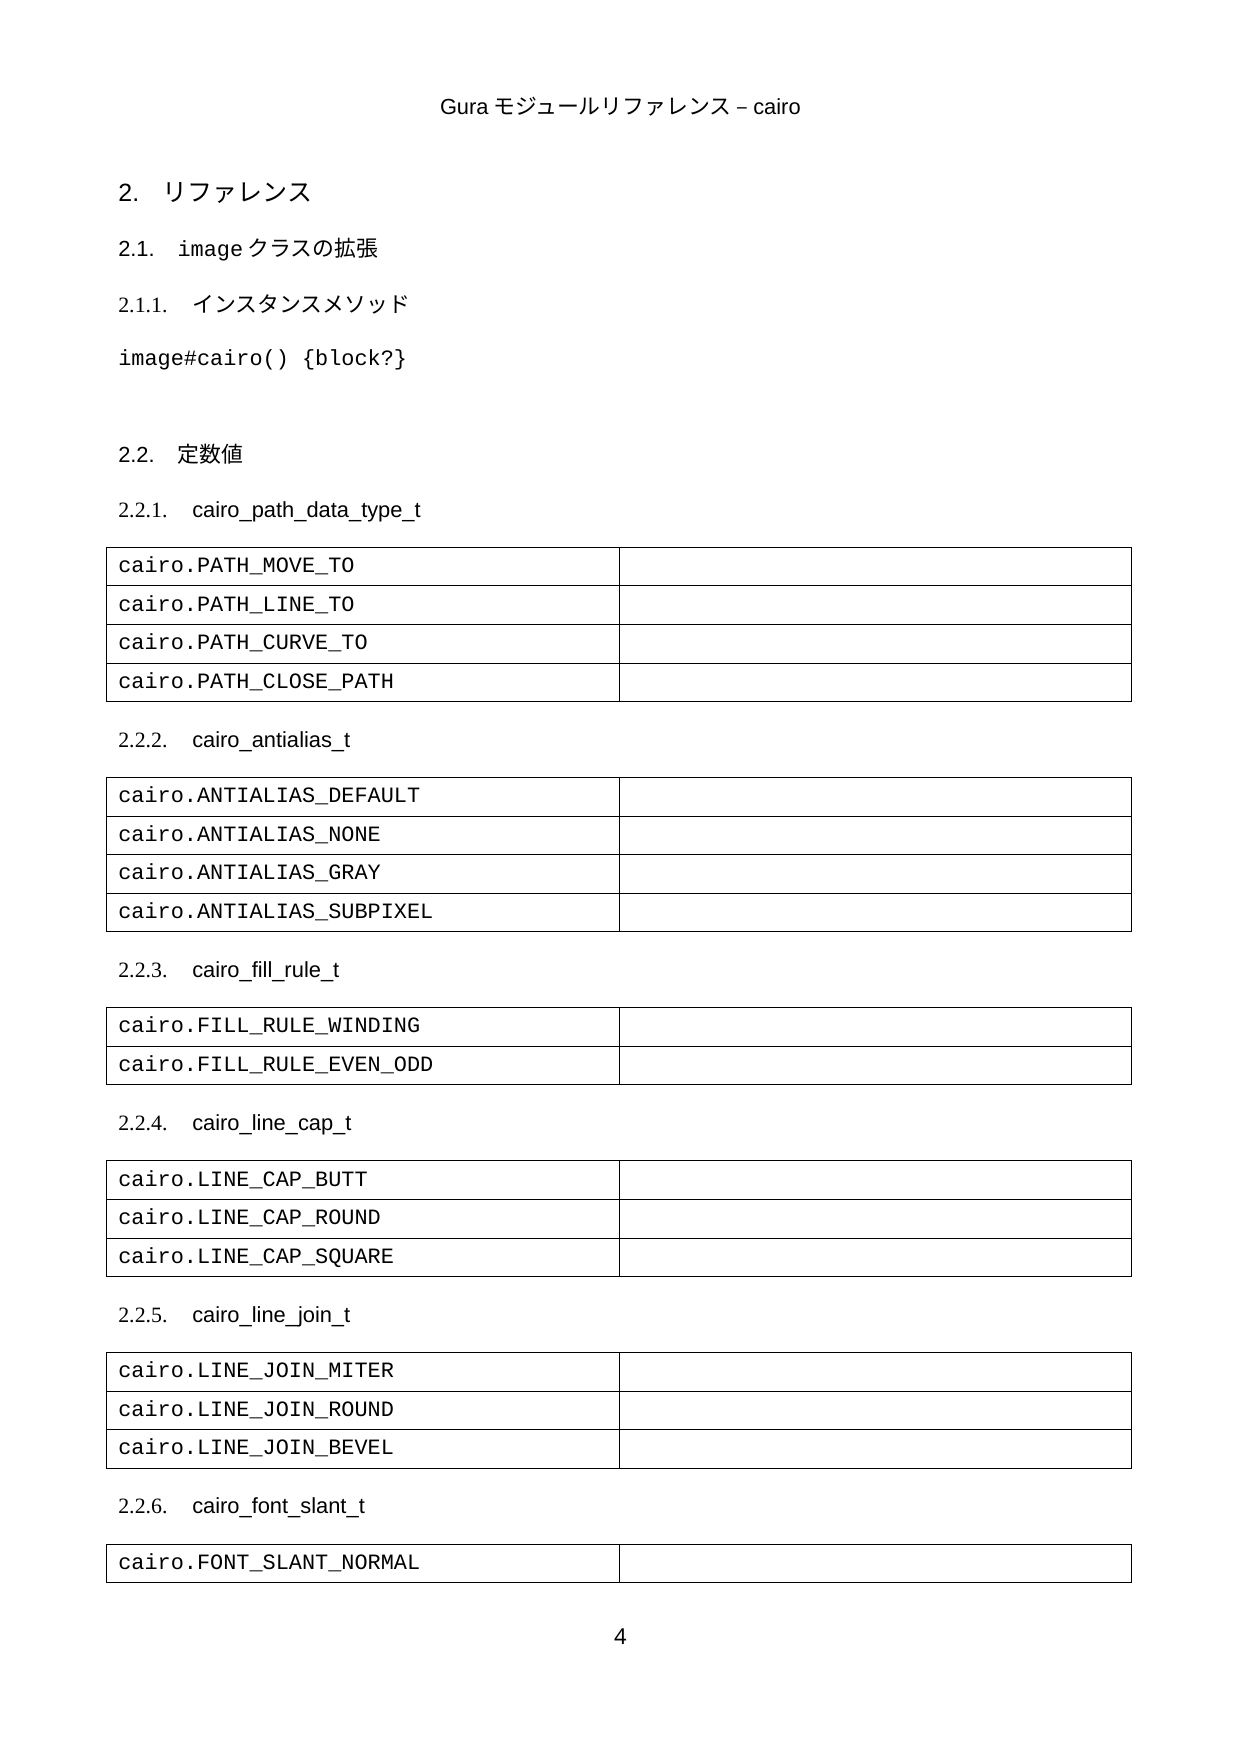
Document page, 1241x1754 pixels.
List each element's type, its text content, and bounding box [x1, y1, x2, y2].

table_header cairo.FONT_SLANT_NORMAL [107, 1545, 619, 1582]
subtitle 定数値 [118, 434, 1122, 472]
table_cell cairo.ANTIALIAS_GRAY [107, 855, 619, 893]
table_cell cairo.ANTIALIAS_NONE [107, 817, 619, 854]
subtitle インスタンスメソッド [118, 284, 1122, 322]
table_cell [620, 1047, 1131, 1084]
table_cell cairo.PATH_CLOSE_PATH [107, 664, 619, 701]
table_cell [620, 586, 1131, 624]
table_cell [620, 1392, 1131, 1429]
table_cell [620, 817, 1131, 854]
table_header cairo.ANTIALIAS_DEFAULT [107, 778, 619, 816]
table_header [620, 1353, 1131, 1391]
table_cell cairo.PATH_LINE_TO [107, 586, 619, 624]
table_cell cairo.PATH_CURVE_TO [107, 625, 619, 662]
table_header cairo.FILL_RULE_WINDING [107, 1008, 619, 1046]
subtitle imageクラスの拡張 [118, 228, 1122, 266]
text リファレンス [118, 172, 1122, 209]
subtitle cairo_line_join_t [118, 1296, 1122, 1333]
table_cell [620, 1200, 1131, 1237]
subtitle cairo_line_cap_t [118, 1104, 1122, 1142]
table_header [620, 1008, 1131, 1046]
table_cell [620, 894, 1131, 931]
subtitle cairo_font_slant_t [118, 1487, 1122, 1525]
table_cell [620, 625, 1131, 662]
table_header [620, 778, 1131, 816]
subtitle cairo_antialias_t [118, 721, 1122, 758]
table_cell cairo.LINE_JOIN_ROUND [107, 1392, 619, 1429]
subtitle cairo_fill_rule_t [118, 951, 1122, 988]
table_header cairo.LINE_CAP_BUTT [107, 1161, 619, 1199]
table_cell [620, 1239, 1131, 1276]
table_header cairo.PATH_MOVE_TO [107, 548, 619, 585]
text image#cairo() {block?} [118, 341, 1122, 416]
table_cell cairo.ANTIALIAS_SUBPIXEL [107, 894, 619, 931]
table_cell [620, 1430, 1131, 1468]
table_cell cairo.LINE_CAP_ROUND [107, 1200, 619, 1237]
table_cell cairo.LINE_CAP_SQUARE [107, 1239, 619, 1276]
table_cell cairo.LINE_JOIN_BEVEL [107, 1430, 619, 1468]
table_header cairo.LINE_JOIN_MITER [107, 1353, 619, 1391]
table_header [620, 1545, 1131, 1582]
table_cell [620, 664, 1131, 701]
subtitle cairo_path_data_type_t [118, 491, 1122, 528]
table_cell [620, 855, 1131, 893]
table_header [620, 1161, 1131, 1199]
table_cell cairo.FILL_RULE_EVEN_ODD [107, 1047, 619, 1084]
table_header [620, 548, 1131, 585]
